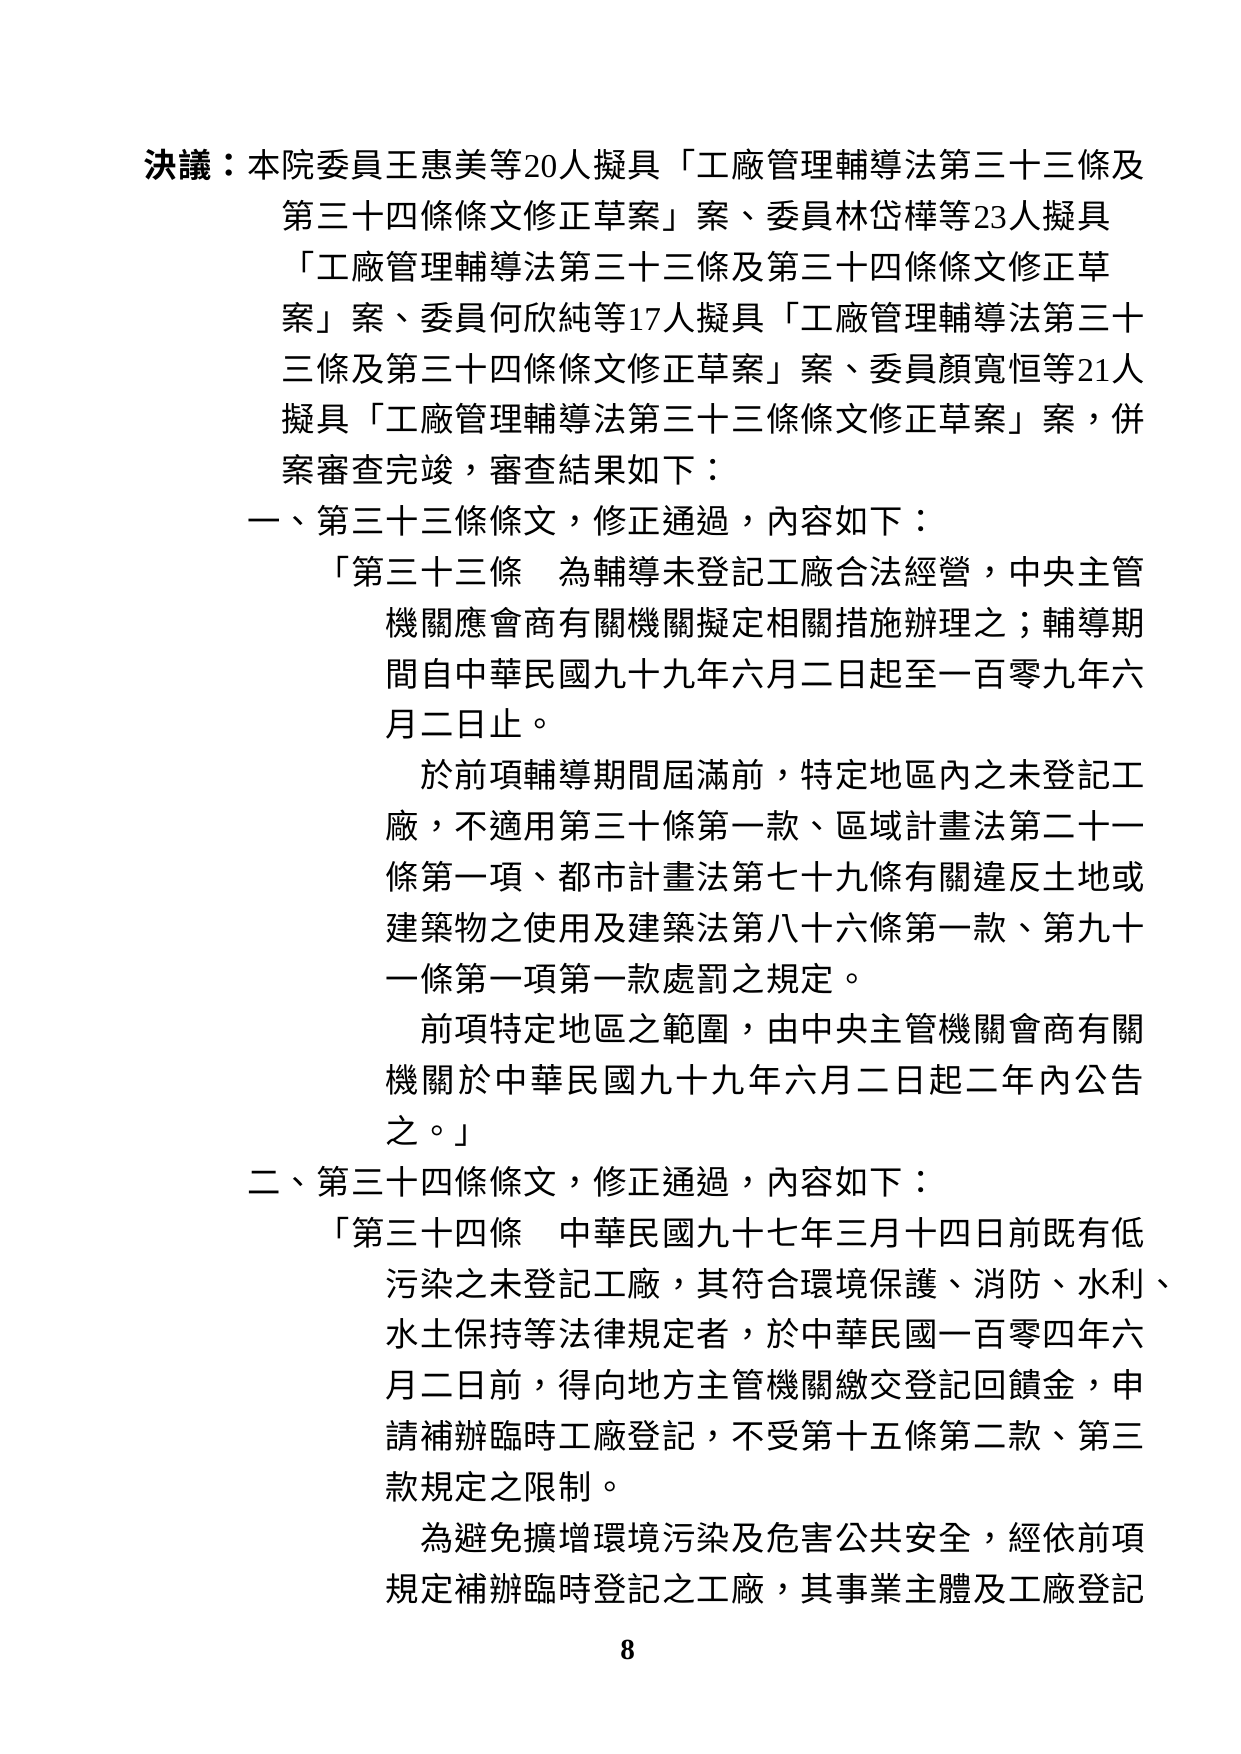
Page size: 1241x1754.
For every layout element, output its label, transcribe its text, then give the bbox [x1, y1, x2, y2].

text 前項特定地區之範圍，由中央主管機關會商有關機關於中華民國九十九年六月二日起二年內公告之。」 [351, 1002, 1146, 1154]
text 「第三十三條 為輔導未登記工廠合法經營，中央主管機關應會商有關機關擬定相關措施辦理之；輔導期間自中華民國九十九年六月二日起至一百零九年六月二日止。 [282, 544, 1146, 748]
text 於前項輔導期間屆滿前，特定地區內之未登記工廠，不適用第三十條第一款、區域計畫法第二十一條第一項、都市計畫法第七十九條有關違反土地或建築物之使用及建築法第八十六條第一款、第九十一條第一項第一款處罰之規定。 [351, 748, 1146, 1002]
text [351, 1510, 1146, 1612]
text 一、第三十三條條文，修正通過，內容如下： [212, 494, 1102, 544]
text 「第三十四條 中華民國九十七年三月十四日前既有低污染之未登記工廠，其符合環境保護、消防、水利、水土保持等法律規定者，於中華民國一百零四年六月二日前，得向地方主管機關繳交登記回饋金，申請補辦臨時工廠登記，不受第十五條第二款、第三款規定之限制。 [282, 1205, 1146, 1510]
text 二、第三十四條條文，修正通過，內容如下： [212, 1154, 1102, 1205]
text 決議：本院委員王惠美等20人擬具「工廠管理輔導法第三十三條及第三十四條條文修正草案」案、委員林岱樺等23人擬具「工廠管理輔導法第三十三條及第三十四條條文修正草案」案、委員何欣純等17人擬具「工廠管理輔導法第三十三條及第三十四條條文修正草案」案、委員顏寬恒等21人擬具「工廠管理輔導法第三十三條條文修正草案」案，併案審查完竣，審查結果如下： [143, 138, 1146, 494]
